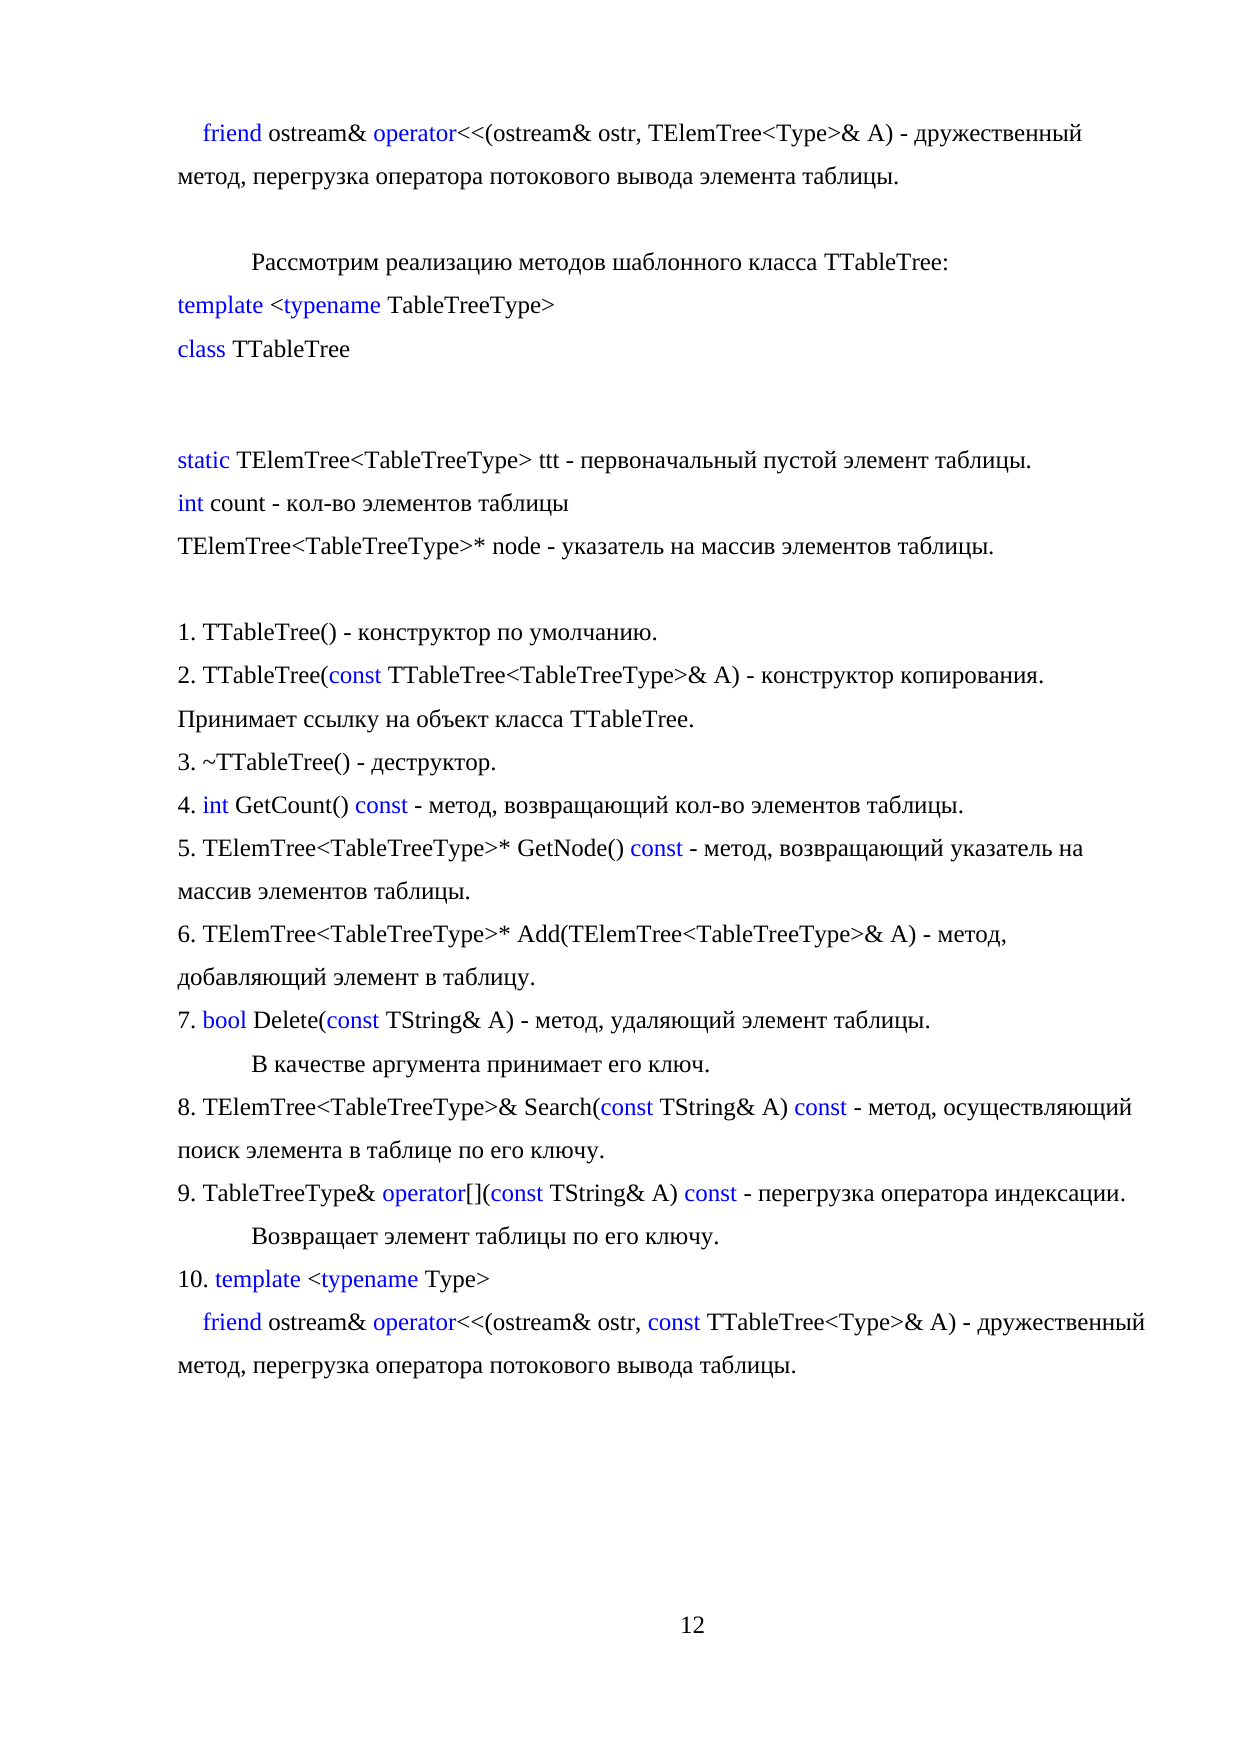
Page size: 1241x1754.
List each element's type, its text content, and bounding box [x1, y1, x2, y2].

text class TTableTree [177, 334, 1152, 362]
text 3. ~TTableTree() - деструктор. [177, 747, 1152, 776]
text friend ostream& operator<<(ostream& ostr, TElemTree<Type>& A) - дружественный метод, перегрузка оператора потокового вывода элемента таблицы. [177, 118, 1152, 190]
text friend ostream& operator<<(ostream& ostr, const TTableTree<Type>& A) - дружественный метод, перегрузка оператора потокового вывода таблицы. [177, 1307, 1152, 1379]
text 5. TElemTree<TableTreeType>* GetNode() const - метод, возвращающий указатель на массив элементов таблицы. [177, 833, 1152, 905]
text 6. TElemTree<TableTreeType>* Add(TElemTree<TableTreeType>& A) - метод, добавляющий элемент в таблицу. [177, 919, 1152, 991]
text Принимает ссылку на объект класса TTableTree. [177, 704, 1152, 732]
text 4. int GetCount() const - метод, возвращающий кол-во элементов таблицы. [177, 790, 1152, 819]
text Рассмотрим реализацию методов шаблонного класса TTableTree: [177, 247, 1152, 276]
text В качестве аргумента принимает его ключ. [177, 1049, 1152, 1077]
text 10. template <typename Type> [177, 1264, 1152, 1293]
text 2. TTableTree(const TTableTree<TableTreeType>& A) - конструктор копирования. [177, 661, 1152, 689]
text 7. bool Delete(const TString& A) - метод, удаляющий элемент таблицы. [177, 1006, 1152, 1034]
text 1. TTableTree() - конструктор по умолчанию. [177, 617, 1152, 646]
text template <typename TableTreeType> [177, 291, 1152, 319]
text Возвращает элемент таблицы по его ключу. [177, 1221, 1152, 1250]
text 9. TableTreeType& operator[](const TString& A) const - перегрузка оператора индексации. [177, 1178, 1152, 1207]
text static TElemTree<TableTreeType> ttt - первоначальный пустой элемент таблицы. [177, 445, 1152, 474]
text int count - кол-во элементов таблицы [177, 488, 1152, 517]
text 8. TElemTree<TableTreeType>& Search(const TString& A) const - метод, осуществляющий поиск элемента в таблице по его ключу. [177, 1092, 1152, 1164]
text TElemTree<TableTreeType>* node - указатель на массив элементов таблицы. [177, 531, 1152, 560]
